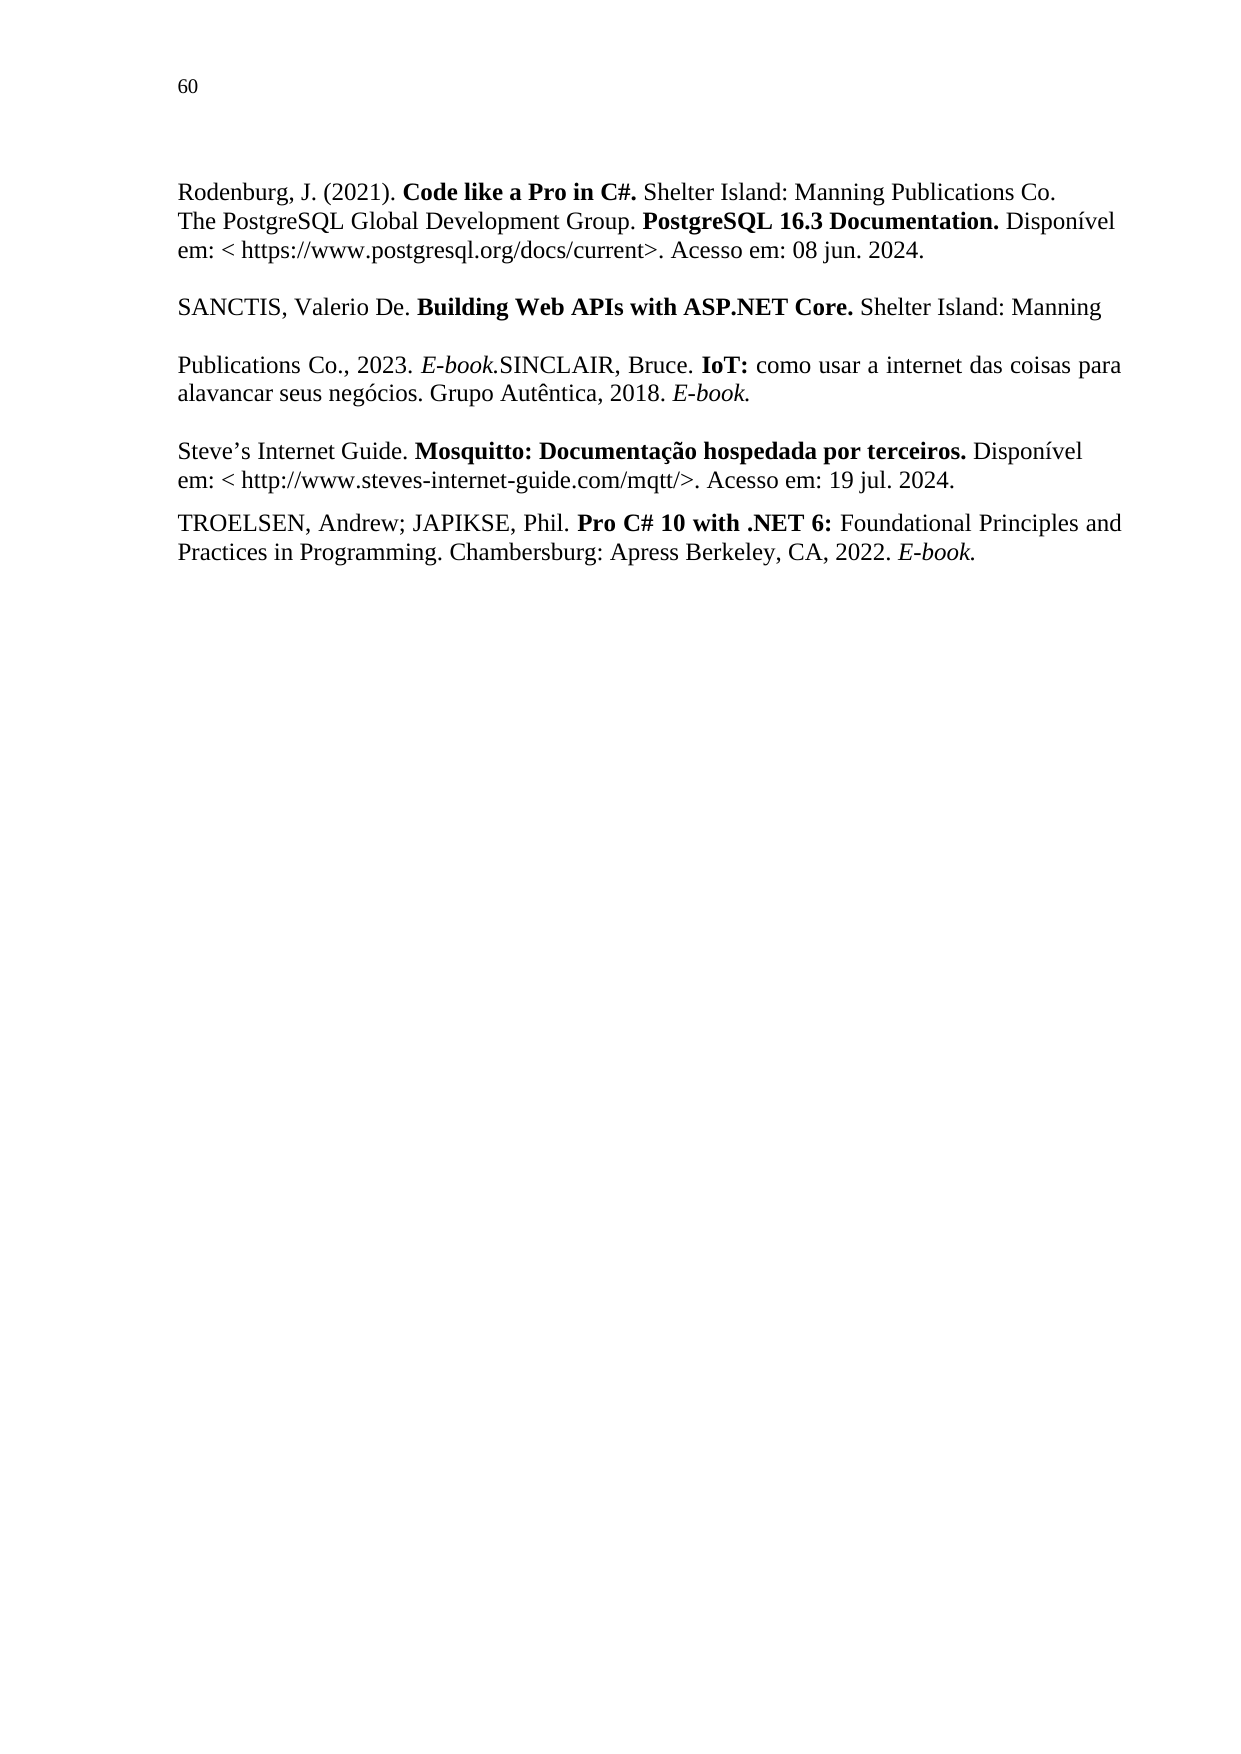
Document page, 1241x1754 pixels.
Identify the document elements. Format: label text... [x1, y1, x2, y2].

text Publications Co., 2023. E-book.SINCLAIR, Bruce. IoT: como usar a internet das coisas para alavancar seus negócios. Grupo Autêntica, 2018. E-book. [177, 350, 1122, 407]
text The PostgreSQL Global Development Group. PostgreSQL 16.3 Documentation. Disponível [177, 206, 1122, 235]
text Rodenburg, J. (2021). Code like a Pro in C#. Shelter Island: Manning Publications Co. [177, 177, 1122, 206]
text TROELSEN, Andrew; JAPIKSE, Phil. Pro C# 10 with .NET 6: Foundational Principles and Practices in Programming. Chambersburg: Apress Berkeley, CA, 2022. E-book. [177, 508, 1122, 565]
text Steve’s Internet Guide. Mosquitto: Documentação hospedada por terceiros. Disponível [177, 436, 1122, 465]
text em: < http://www.steves-internet-guide.com/mqtt/>. Acesso em: 19 jul. 2024. [177, 465, 1122, 493]
text SANCTIS, Valerio De. Building Web APIs with ASP.NET Core. Shelter Island: Manning [177, 292, 1122, 321]
text em: < https://www.postgresql.org/docs/current>. Acesso em: 08 jun. 2024. [177, 235, 1122, 263]
